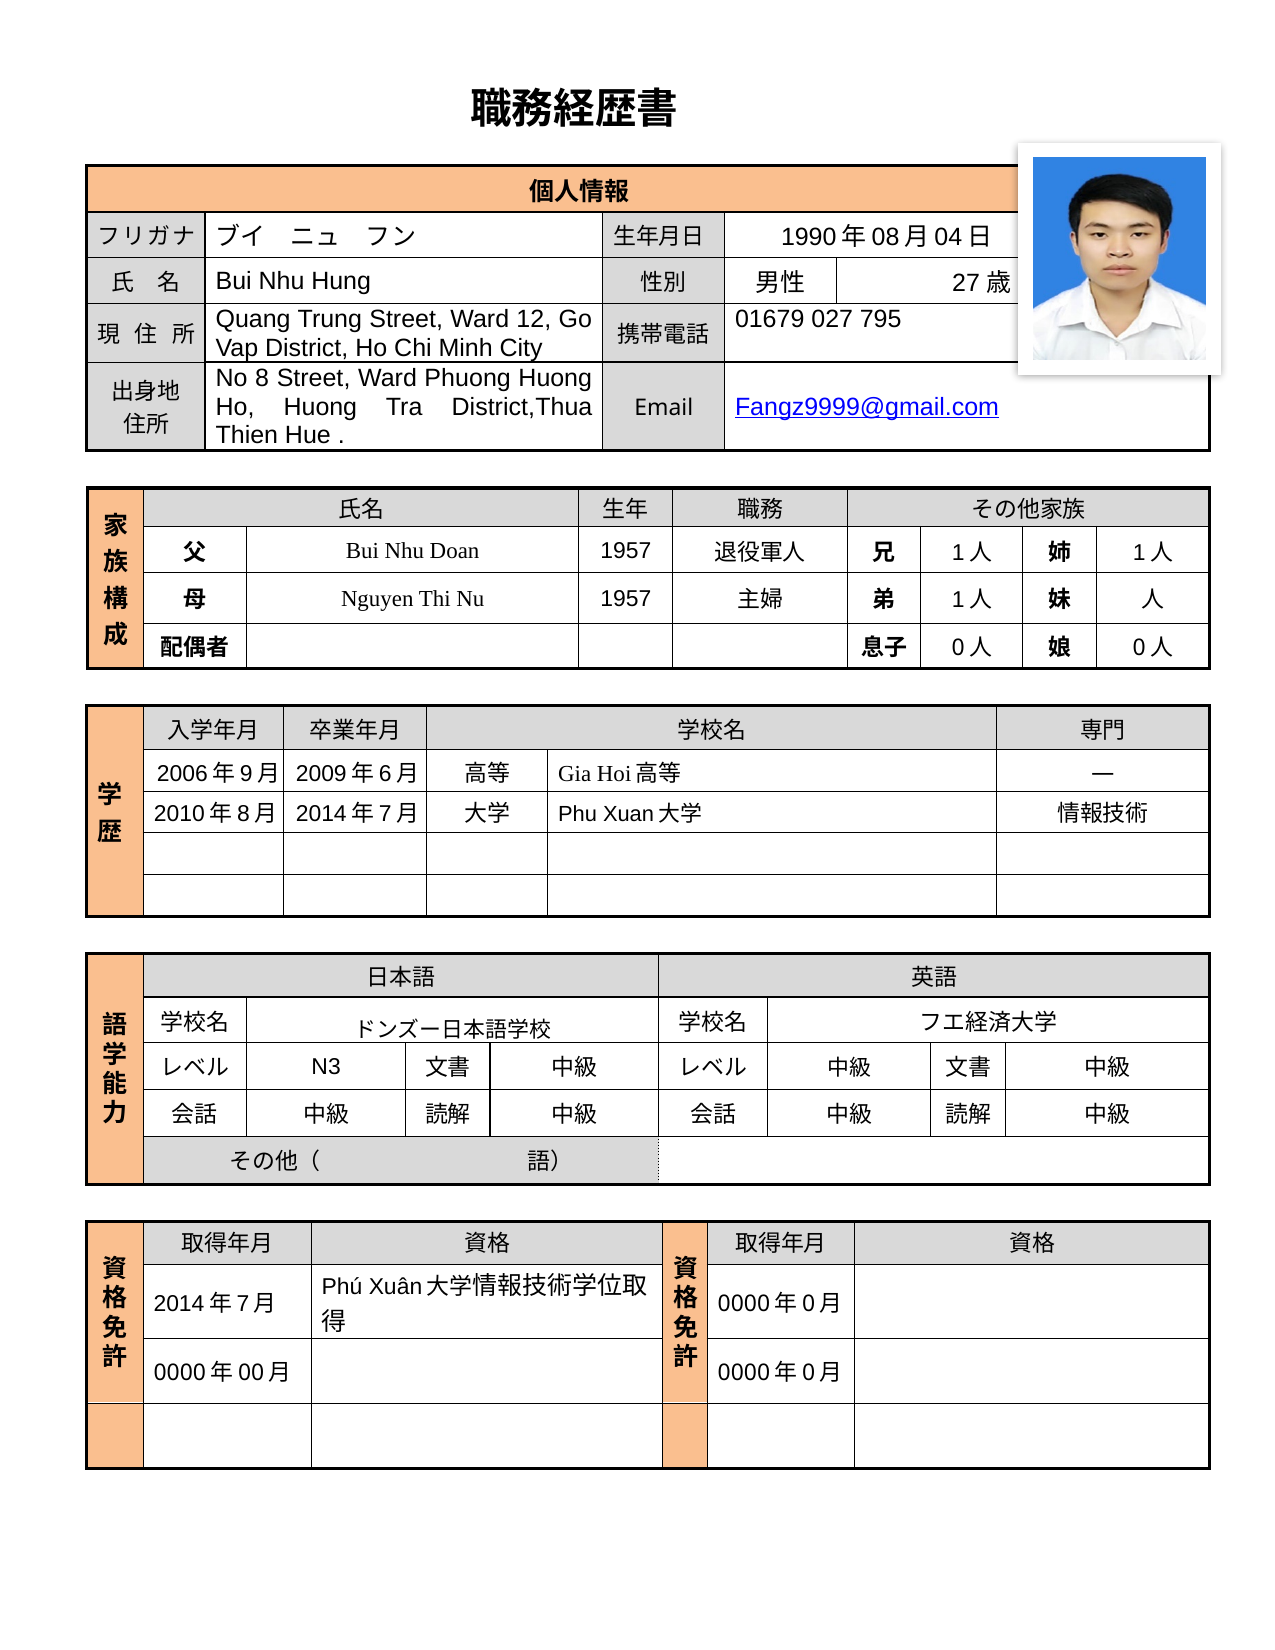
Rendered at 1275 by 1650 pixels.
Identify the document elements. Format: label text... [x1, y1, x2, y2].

table_cell 出身地 住所 [88, 363, 204, 449]
table_cell Bui Nhu Doan [247, 527, 578, 572]
table_cell 娘 [1023, 624, 1096, 667]
table_header 専門 [997, 707, 1208, 749]
table_cell 読解 [931, 1090, 1005, 1136]
table_cell 兄 [848, 527, 920, 572]
table_cell 中級 [768, 1043, 930, 1088]
table_cell ドンズー日本語学校 [247, 998, 658, 1042]
table_cell 2010年8月 [144, 792, 283, 832]
table_cell 中級 [1006, 1090, 1208, 1136]
table_cell 2014年7月 [284, 792, 426, 832]
table_cell 男性 [725, 258, 836, 303]
table_cell [663, 1404, 707, 1467]
table_cell [548, 875, 996, 915]
table_cell 1957 [579, 527, 672, 572]
table_cell [708, 1404, 854, 1467]
table_header 資格免許 [88, 1223, 143, 1402]
table_cell 会話 [659, 1090, 767, 1136]
table_cell レベル [144, 1043, 246, 1088]
table_header 学校名 [427, 707, 996, 749]
table_cell [144, 1404, 311, 1467]
table_cell [855, 1339, 1208, 1402]
table_cell 0000年0月 [708, 1265, 854, 1338]
table_cell 1人 [1097, 527, 1208, 572]
table_cell No 8 Street, Ward Phuong Huong Ho, Huong Tra District,Thua Thien Hue . [206, 363, 602, 449]
table_cell 配偶者 [144, 624, 246, 667]
table_cell 姉 [1023, 527, 1096, 572]
table_cell 1957 [579, 573, 672, 623]
table_cell 2014年7月 [144, 1265, 311, 1338]
text 職務経歴書 [75, 75, 1073, 135]
table_cell ― [997, 750, 1208, 791]
table_cell フエ経済大学 [768, 998, 1208, 1042]
table_cell 0000年00月 [144, 1339, 311, 1402]
table_cell 息子 [848, 624, 920, 667]
table_cell 主婦 [673, 573, 847, 623]
table_cell 中級 [768, 1090, 930, 1136]
table_cell 弟 [848, 573, 920, 623]
table_cell Fangz9999@gmail.com [725, 363, 1208, 449]
table_header 個人情報 [88, 167, 1012, 211]
table_cell 2009年6月 [284, 750, 426, 791]
table_cell 01679 027 795 [725, 304, 1012, 361]
picture [1033, 157, 1206, 360]
table_cell 文書 [406, 1043, 489, 1088]
table_cell [659, 1137, 1208, 1183]
table_cell ブイ ニュ フン [206, 213, 602, 257]
table_header 取得年月 [708, 1223, 854, 1264]
table_header 職務 [673, 490, 847, 526]
table_cell [855, 1404, 1208, 1467]
table_cell Bui Nhu Hung [206, 258, 602, 303]
table_cell [427, 875, 547, 915]
table_cell 中級 [491, 1043, 658, 1088]
table_header 語 学 能 力 [88, 955, 143, 1183]
table_cell [312, 1404, 662, 1467]
table_cell Quang Trung Street, Ward 12, Go Vap District, Ho Chi Minh City [206, 304, 602, 361]
table_cell 父 [144, 527, 246, 572]
table_cell [144, 875, 283, 915]
table_cell [88, 1404, 143, 1467]
table_cell [579, 624, 672, 667]
table_cell 0人 [921, 624, 1022, 667]
table_cell 学校名 [144, 998, 246, 1042]
table_cell 中級 [1006, 1043, 1208, 1088]
table_cell 妹 [1023, 573, 1096, 623]
table_cell 読解 [406, 1090, 489, 1136]
table_cell Phu Xuan大学 [548, 792, 996, 832]
table_cell 携帯電話 [603, 304, 724, 361]
table_cell [247, 624, 578, 667]
table_cell 1990年08月04日 [725, 213, 1012, 257]
table_cell フリガナ [88, 213, 204, 257]
table_header 生年 [579, 490, 672, 526]
table_cell 生年月日 [603, 213, 724, 257]
table_cell Gia Hoi高等 [548, 750, 996, 791]
table_cell 会話 [144, 1090, 246, 1136]
table_cell [284, 833, 426, 873]
table_cell 退役軍人 [673, 527, 847, 572]
table_cell [997, 833, 1208, 873]
table_cell 氏 名 [88, 258, 204, 303]
table_header 資格 [312, 1223, 662, 1264]
table_cell [427, 833, 547, 873]
table_cell 母 [144, 573, 246, 623]
table_cell 人 [1097, 573, 1208, 623]
table_header 卒業年月 [284, 707, 426, 749]
table_cell [144, 833, 283, 873]
table_cell Email [603, 363, 724, 449]
table_cell [312, 1339, 662, 1402]
table_cell [548, 833, 996, 873]
table_cell 0000年0月 [708, 1339, 854, 1402]
table_cell 1人 [921, 573, 1022, 623]
table_cell 中級 [491, 1090, 658, 1136]
table_header その他家族 [848, 490, 1208, 526]
table_cell 現住所 [88, 304, 204, 361]
table_cell その他（ 語） [144, 1137, 659, 1183]
table_header 資格 [855, 1223, 1208, 1264]
table_cell 1人 [921, 527, 1022, 572]
table_cell 高等 [427, 750, 547, 791]
table_header 資格免許 [663, 1223, 707, 1402]
table_cell 0人 [1097, 624, 1208, 667]
table_cell 学校名 [659, 998, 767, 1042]
table_cell Phú Xuân大学情報技術学位取得 [312, 1265, 662, 1338]
table_header 氏名 [144, 490, 578, 526]
table_cell [855, 1265, 1208, 1338]
table_cell [673, 624, 847, 667]
table_header 家族構成 [89, 490, 143, 667]
table_header 日本語 [144, 955, 658, 996]
table_cell 27 歳 [837, 258, 1012, 303]
table_cell [284, 875, 426, 915]
table_cell N3 [247, 1043, 405, 1088]
table_header 英語 [659, 955, 1208, 996]
table_header 取得年月 [144, 1223, 311, 1264]
table_cell 2006年9月 [144, 750, 283, 791]
table_header 学 歴 [88, 707, 143, 915]
table_cell 大学 [427, 792, 547, 832]
table_cell 情報技術 [997, 792, 1208, 832]
table_cell [997, 875, 1208, 915]
table_cell 文書 [931, 1043, 1005, 1088]
table_cell 性別 [603, 258, 724, 303]
table_cell 中級 [247, 1090, 405, 1136]
table_header 入学年月 [144, 707, 283, 749]
table_cell レベル [659, 1043, 767, 1088]
table_cell Nguyen Thi Nu [247, 573, 578, 623]
